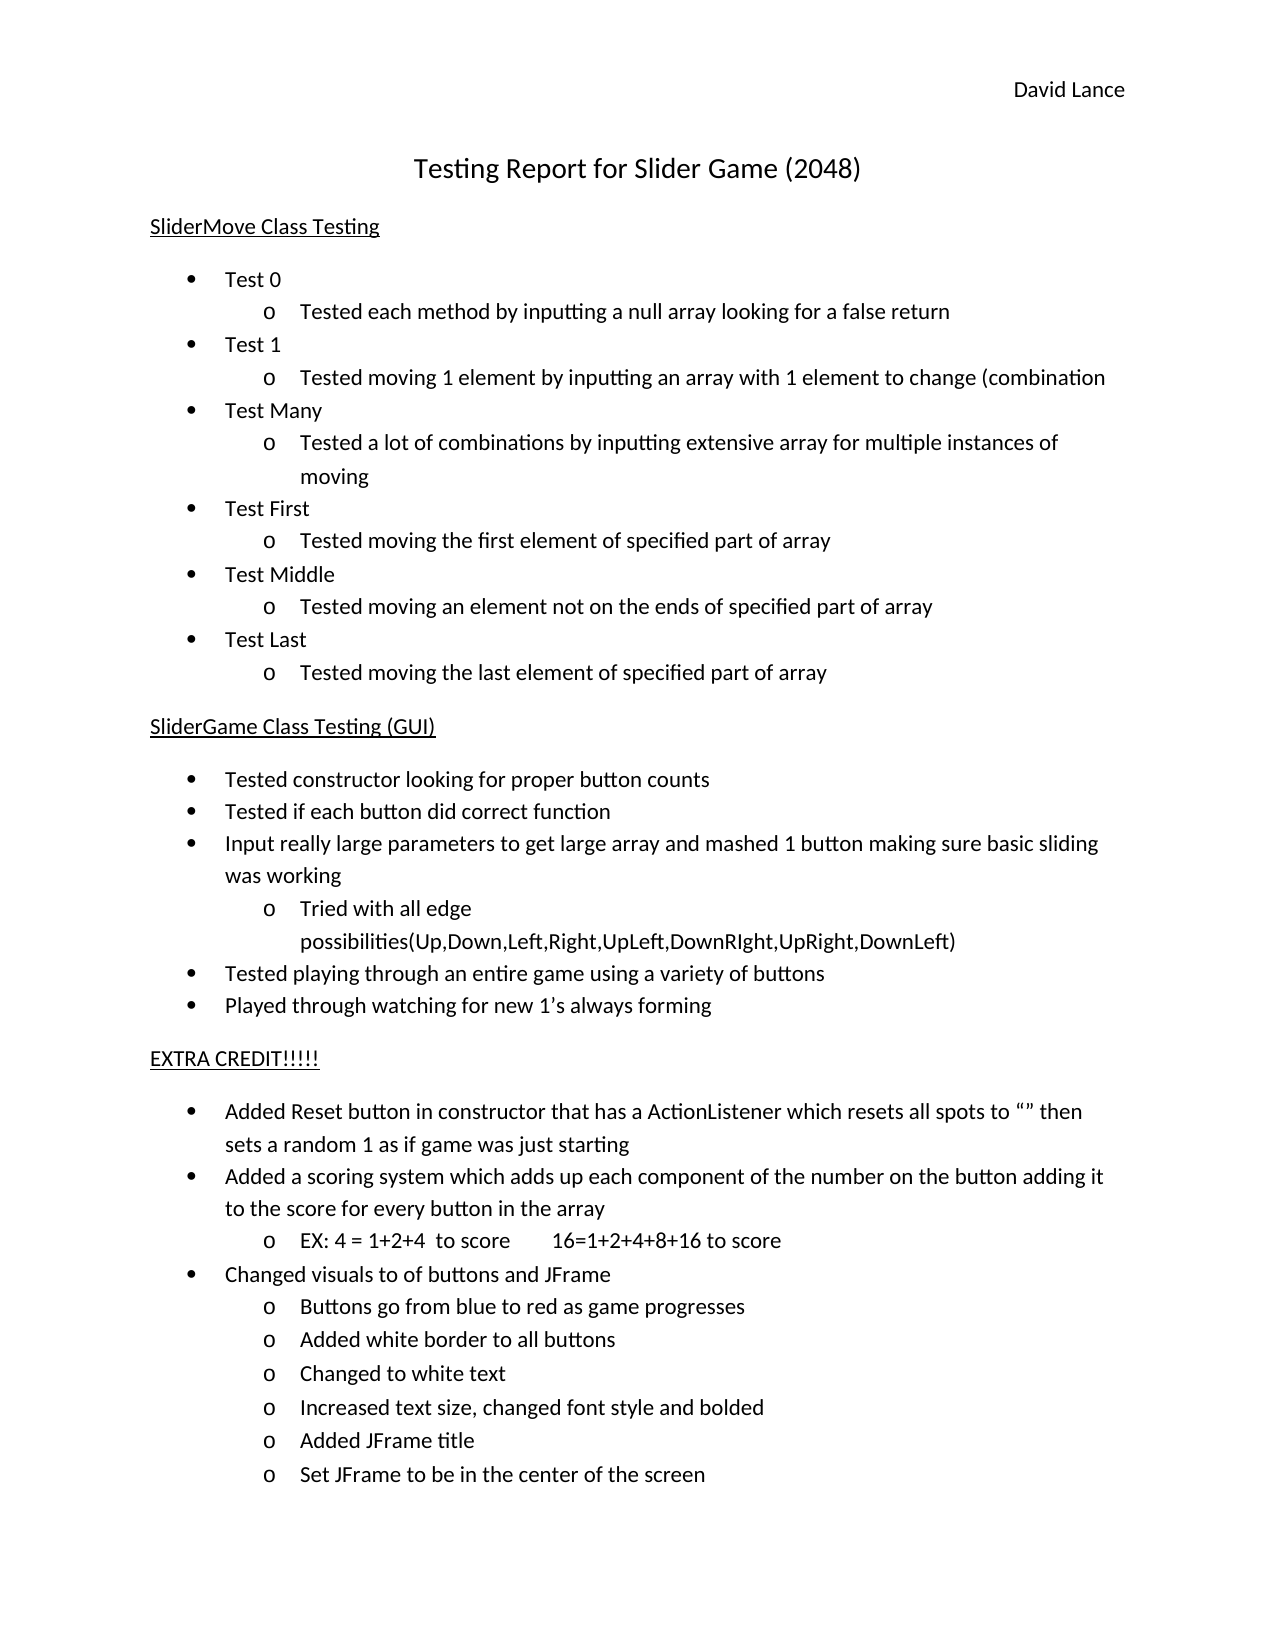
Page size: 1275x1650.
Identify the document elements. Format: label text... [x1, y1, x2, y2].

list Test 1 [187, 331, 1125, 358]
list Increased text size, changed font style and bolded [262, 1393, 1125, 1422]
list Tried with all edge possibilities(Up,Down,Left,Right,UpLeft,DownRIght,UpRight,DownLeft) [262, 894, 1125, 955]
list Test Last [187, 625, 1125, 653]
list Tested playing through an entire game using a variety of buttons [187, 959, 1125, 987]
list Tested moving 1 element by inputting an array with 1 element to change (combination [262, 363, 1125, 392]
list Tested moving an element not on the ends of specified part of array [262, 592, 1125, 621]
list Changed to white text [262, 1359, 1125, 1388]
text EXTRA CREDIT!!!!! [150, 1044, 1125, 1072]
list Tested constructor looking for proper button counts [187, 765, 1125, 793]
list Added Reset button in constructor that has a ActionListener which resets all spots to “” then sets a random 1 as if game was just starting [187, 1097, 1125, 1158]
list Test First [187, 494, 1125, 522]
list Input really large parameters to get large array and mashed 1 button making sure basic sliding was working [187, 829, 1125, 889]
list Added a scoring system which adds up each component of the number on the button adding it to the score for every button in the array [187, 1162, 1125, 1222]
list Tested if each button did correct function [187, 797, 1125, 825]
list Buttons go from blue to red as game progresses [262, 1292, 1125, 1321]
list Test 0 [187, 265, 1125, 293]
text SliderGame Class Testing (GUI) [150, 712, 1125, 740]
list Tested a lot of combinations by inputting extensive array for multiple instances of moving [262, 428, 1125, 490]
list Test Many [187, 396, 1125, 424]
list Test Middle [187, 560, 1125, 588]
list Tested each method by inputting a null array looking for a false return [262, 297, 1125, 326]
list Changed visuals to of buttons and JFrame [187, 1260, 1125, 1288]
list Added JFrame title [262, 1426, 1125, 1455]
list Played through watching for new 1’s always forming [187, 991, 1125, 1019]
text Testing Report for Slider Game (2048) [150, 150, 1125, 186]
list Tested moving the last element of specified part of array [262, 658, 1125, 687]
list EX: 4 = 1+2+4 to score 16=1+2+4+8+16 to score [262, 1226, 1125, 1255]
text SliderMove Class Testing [150, 212, 1125, 240]
list Added white border to all buttons [262, 1326, 1125, 1355]
list Set JFrame to be in the center of the screen [262, 1460, 1125, 1489]
list Tested moving the first element of specified part of array [262, 526, 1125, 555]
